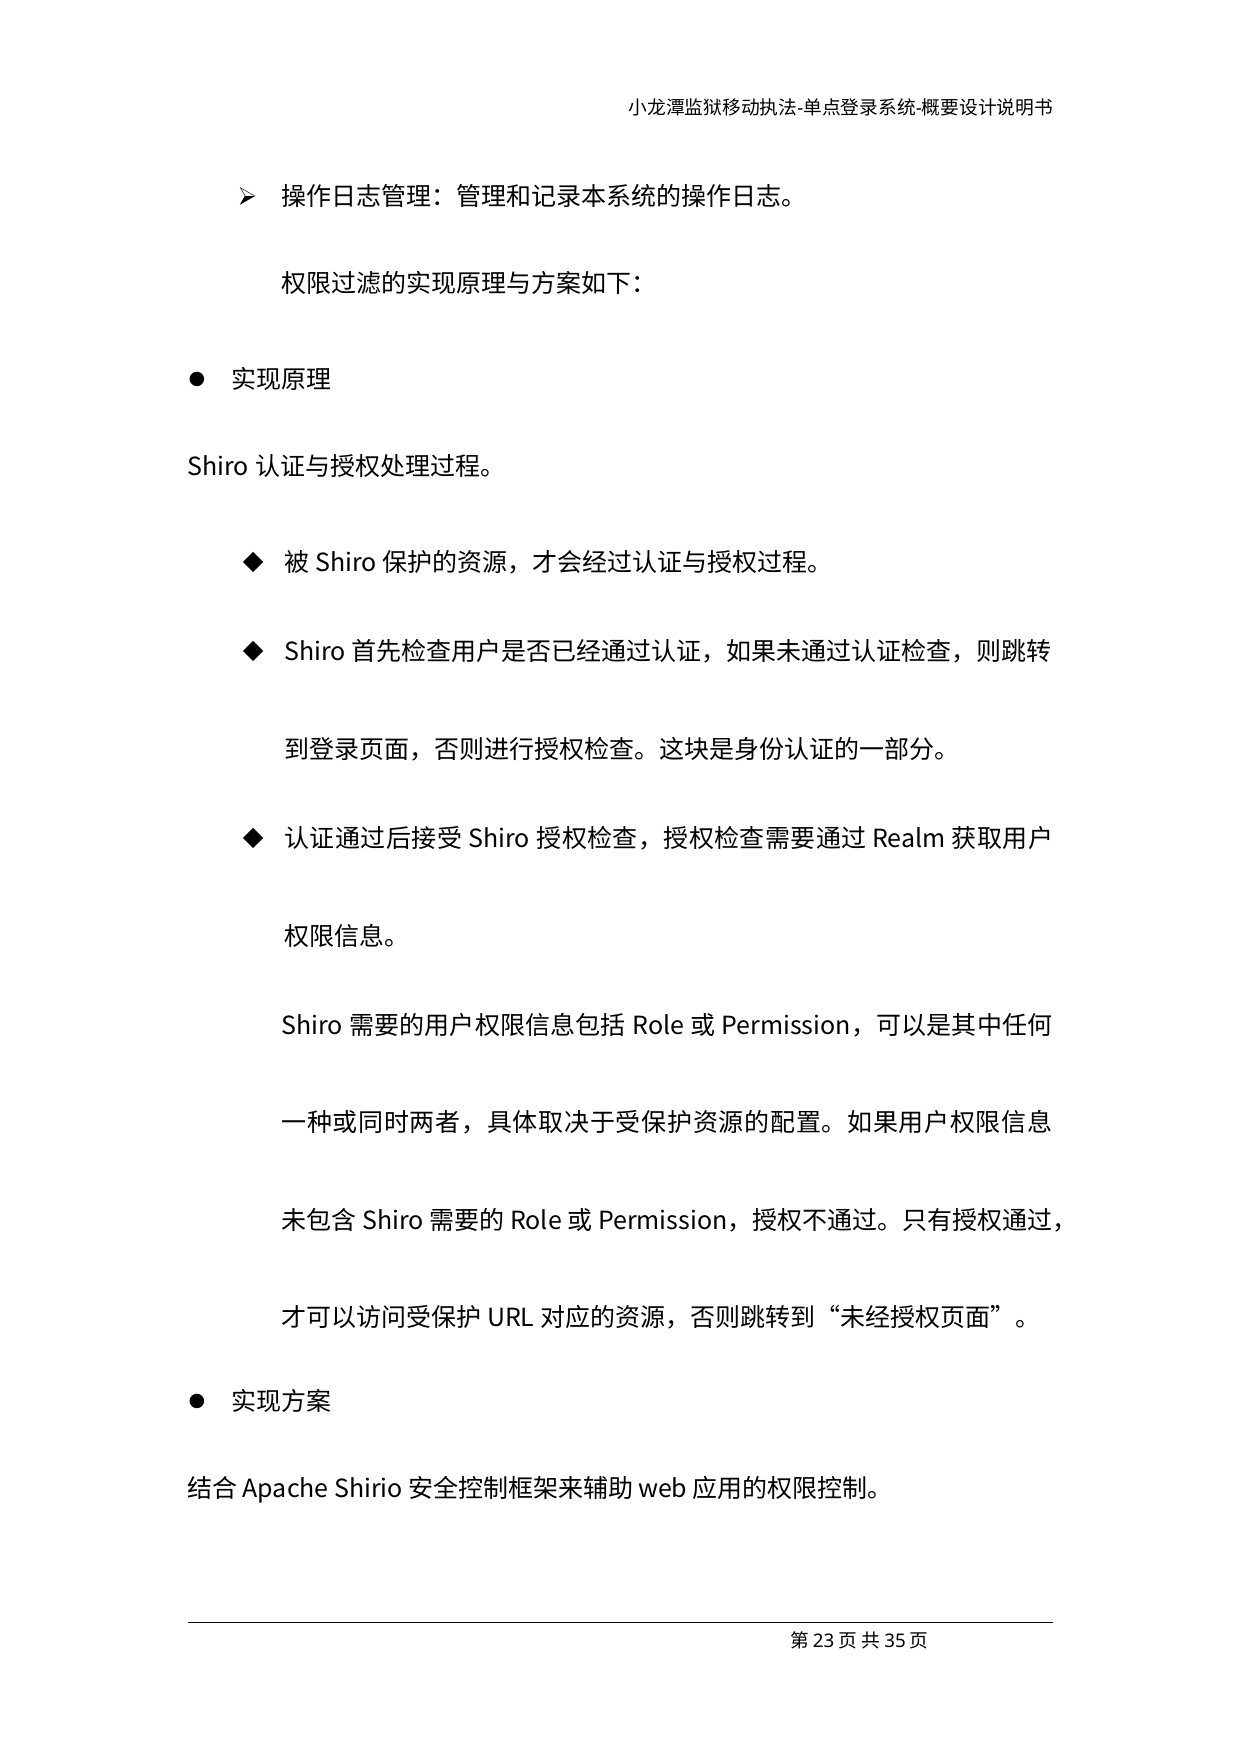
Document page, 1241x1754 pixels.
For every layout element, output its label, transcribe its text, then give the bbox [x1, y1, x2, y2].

list 操作日志管理：管理和记录本系统的操作日志。 [237, 162, 1053, 227]
text 权限过滤的实现原理与方案如下： [281, 249, 1053, 314]
list 实现原理 [187, 345, 1053, 410]
list 认证通过后接受 Shiro 授权检查，授权检查需要通过Realm 获取用户权限信息。 [241, 804, 1053, 967]
list 实现方案 [187, 1367, 1053, 1432]
list Shiro 首先检查用户是否已经通过认证，如果未通过认证检查，则跳转到登录页面，否则进行授权检查。这块是身份认证的一部分。 [241, 617, 1053, 780]
list 被 Shiro 保护的资源，才会经过认证与授权过程。 [241, 528, 1053, 593]
text Shiro 认证与授权处理过程。 [187, 432, 1053, 497]
text Shiro 需要的用户权限信息包括 Role 或 Permission，可以是其中任何一种或同时两者，具体取决于受保护资源的配置。如果用户权限信息未包含 Shiro 需要的 Role 或 Permission，授权不通过。只有授权通过，才可以访问受保护 URL 对应的资源，否则跳转到“未经授权页面”。 [281, 991, 1053, 1348]
text 结合Apache Shirio安全控制框架来辅助web应用的权限控制。 [187, 1454, 1053, 1519]
